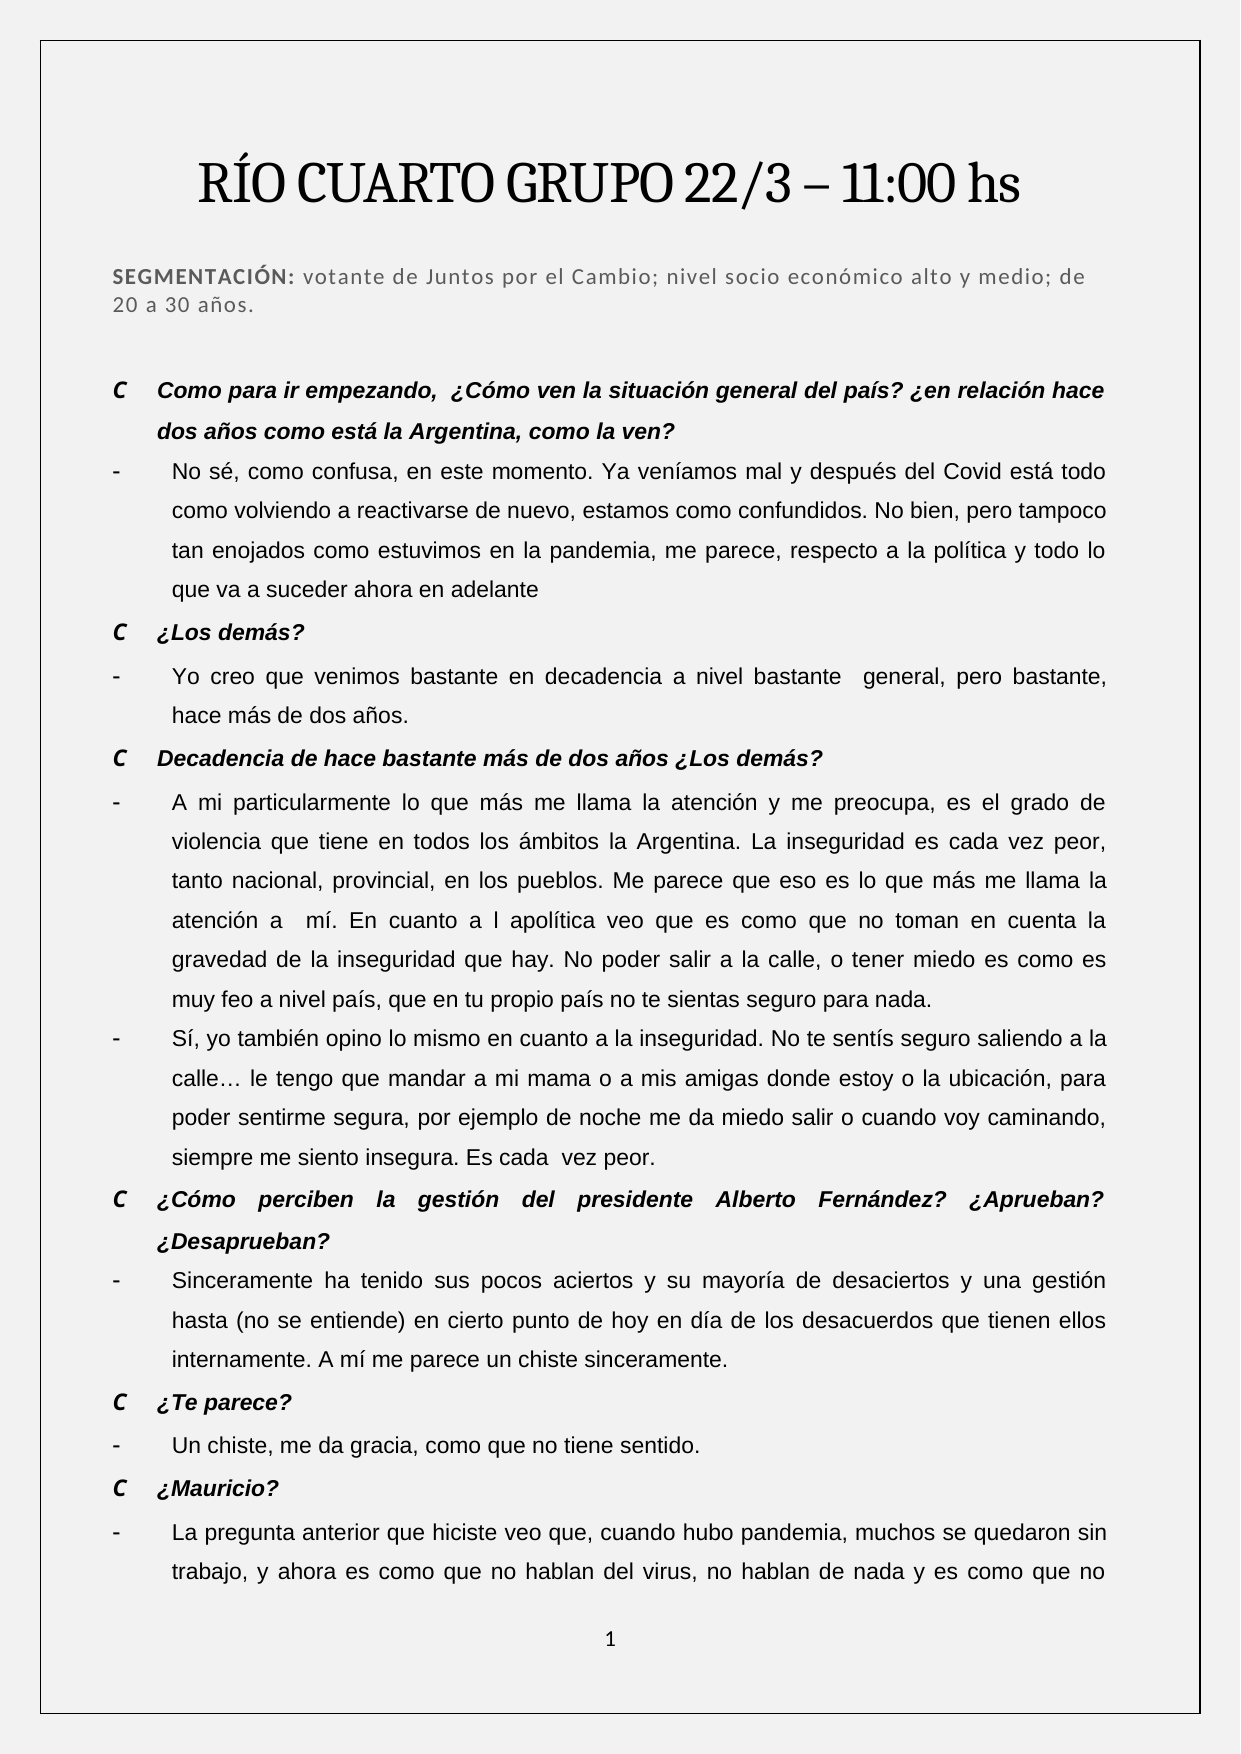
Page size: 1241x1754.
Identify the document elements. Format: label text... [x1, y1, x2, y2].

subtitle SEGMENTACIÓN: votante de Juntos por el Cambio; nivel socio económico alto y medio; de 20 a 30 años. [112, 262, 1107, 318]
list Decadencia de hace bastante más de dos años ¿Los demás? [112, 742, 1107, 773]
list Un chiste, me da gracia, como que no tiene sentido. [112, 1432, 1107, 1459]
list Como para ir empezando, ¿Cómo ven la situación general del país? ¿en relación hace dos años como está la Argentina, como la ven? [112, 374, 1107, 445]
list ¿Cómo perciben la gestión del presidente Alberto Fernández? ¿Aprueban? ¿Desaprueban? [112, 1183, 1107, 1254]
list A mi particularmente lo que más me llama la atención y me preocupa, es el grado de violencia que tiene en todos los ámbitos la Argentina. La inseguridad es cada vez peor, tanto nacional, provincial, en los pueblos. Me parece que eso es lo que más me llama la atención a mí. En cuanto a l apolítica veo que es como que no toman en cuenta la gravedad de la inseguridad que hay. No poder salir a la calle, o tener miedo es como es muy feo a nivel país, que en tu propio país no te sientas seguro para nada. [112, 788, 1107, 1012]
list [112, 1519, 1107, 1584]
list ¿Mauricio? [112, 1472, 1107, 1503]
list Sinceramente ha tenido sus pocos aciertos y su mayoría de desaciertos y una gestión hasta (no se entiende) en cierto punto de hoy en día de los desacuerdos que tienen ellos internamente. A mí me parece un chiste sinceramente. [112, 1267, 1107, 1372]
title RÍO CUARTO GRUPO 22/3 – 11:00 hs [112, 150, 1107, 217]
list Sí, yo también opino lo mismo en cuanto a la inseguridad. No te sentís seguro saliendo a la calle… le tengo que mandar a mi mama o a mis amigas donde estoy o la ubicación, para poder sentirme segura, por ejemplo de noche me da miedo salir o cuando voy caminando, siempre me siento insegura. Es cada vez peor. [112, 1025, 1107, 1170]
list ¿Te parece? [112, 1386, 1107, 1417]
list No sé, como confusa, en este momento. Ya veníamos mal y después del Covid está todo como volviendo a reactivarse de nuevo, estamos como confundidos. No bien, pero tampoco tan enojados como estuvimos en la pandemia, me parece, respecto a la política y todo lo que va a suceder ahora en adelante [112, 458, 1107, 603]
list ¿Los demás? [112, 616, 1107, 647]
list Yo creo que venimos bastante en decadencia a nivel bastante general, pero bastante, hace más de dos años. [112, 663, 1107, 728]
